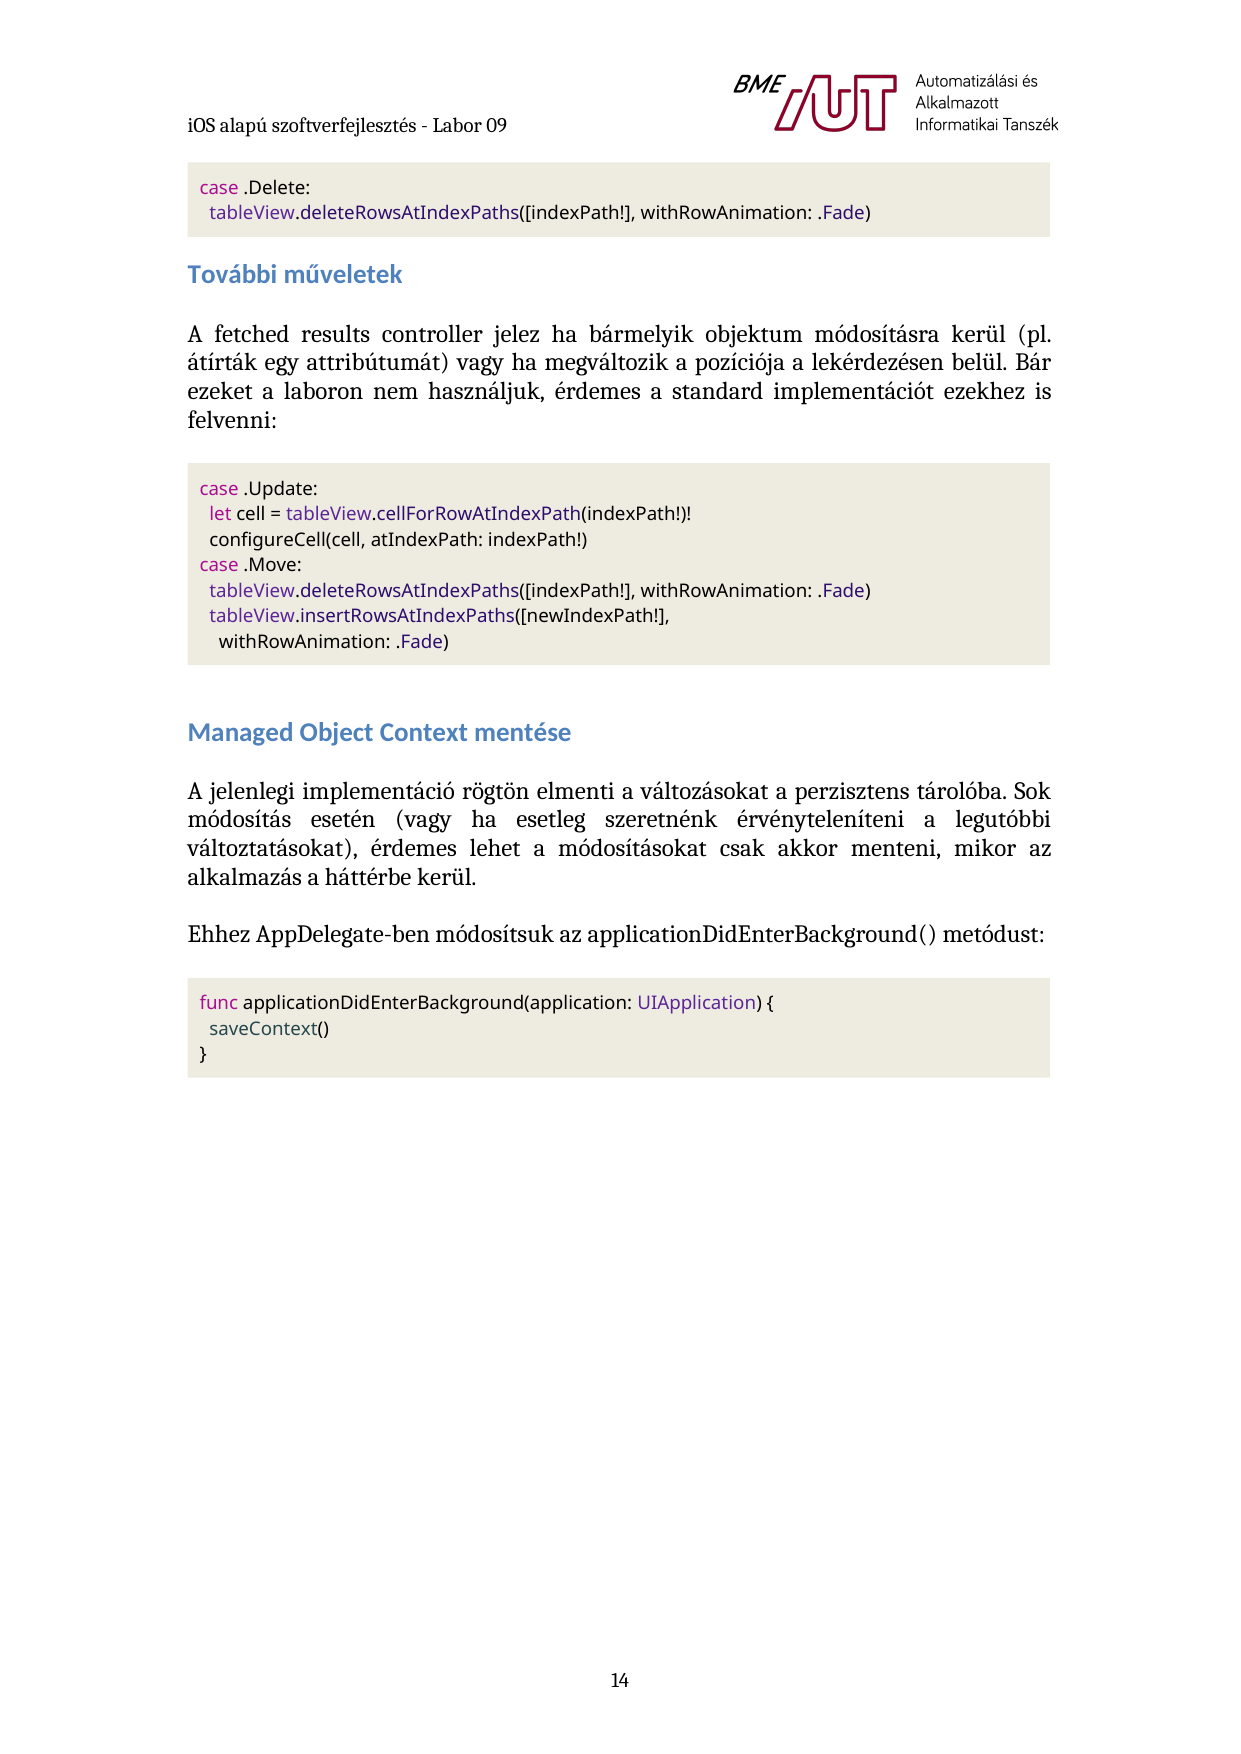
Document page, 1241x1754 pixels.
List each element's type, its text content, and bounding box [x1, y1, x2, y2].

text A fetched results controller jelez ha bármelyik objektum módosításra kerül (pl. átírták egy attribútumát) vagy ha megváltozik a pozíciója a lekérdezésen belül. Bár ezeket a laboron nem használjuk, érdemes a standard implementációt ezekhez is felvenni: [187, 319, 1053, 434]
subtitle Managed Object Context mentése [187, 715, 1053, 748]
picture [733, 73, 1059, 133]
text A jelenlegi implementáció rögtön elmenti a változásokat a perzisztens tárolóba. Sok módosítás esetén (vagy ha esetleg szeretnénk érvényteleníteni a legutóbbi változtatásokat), érdemes lehet a módosításokat csak akkor menteni, mikor az alkalmazás a háttérbe kerül. [187, 777, 1053, 892]
subtitle További műveletek [187, 258, 1053, 291]
text Ehhez AppDelegate-ben módosítsuk az applicationDidEnterBackground() metódust: [187, 920, 1053, 949]
